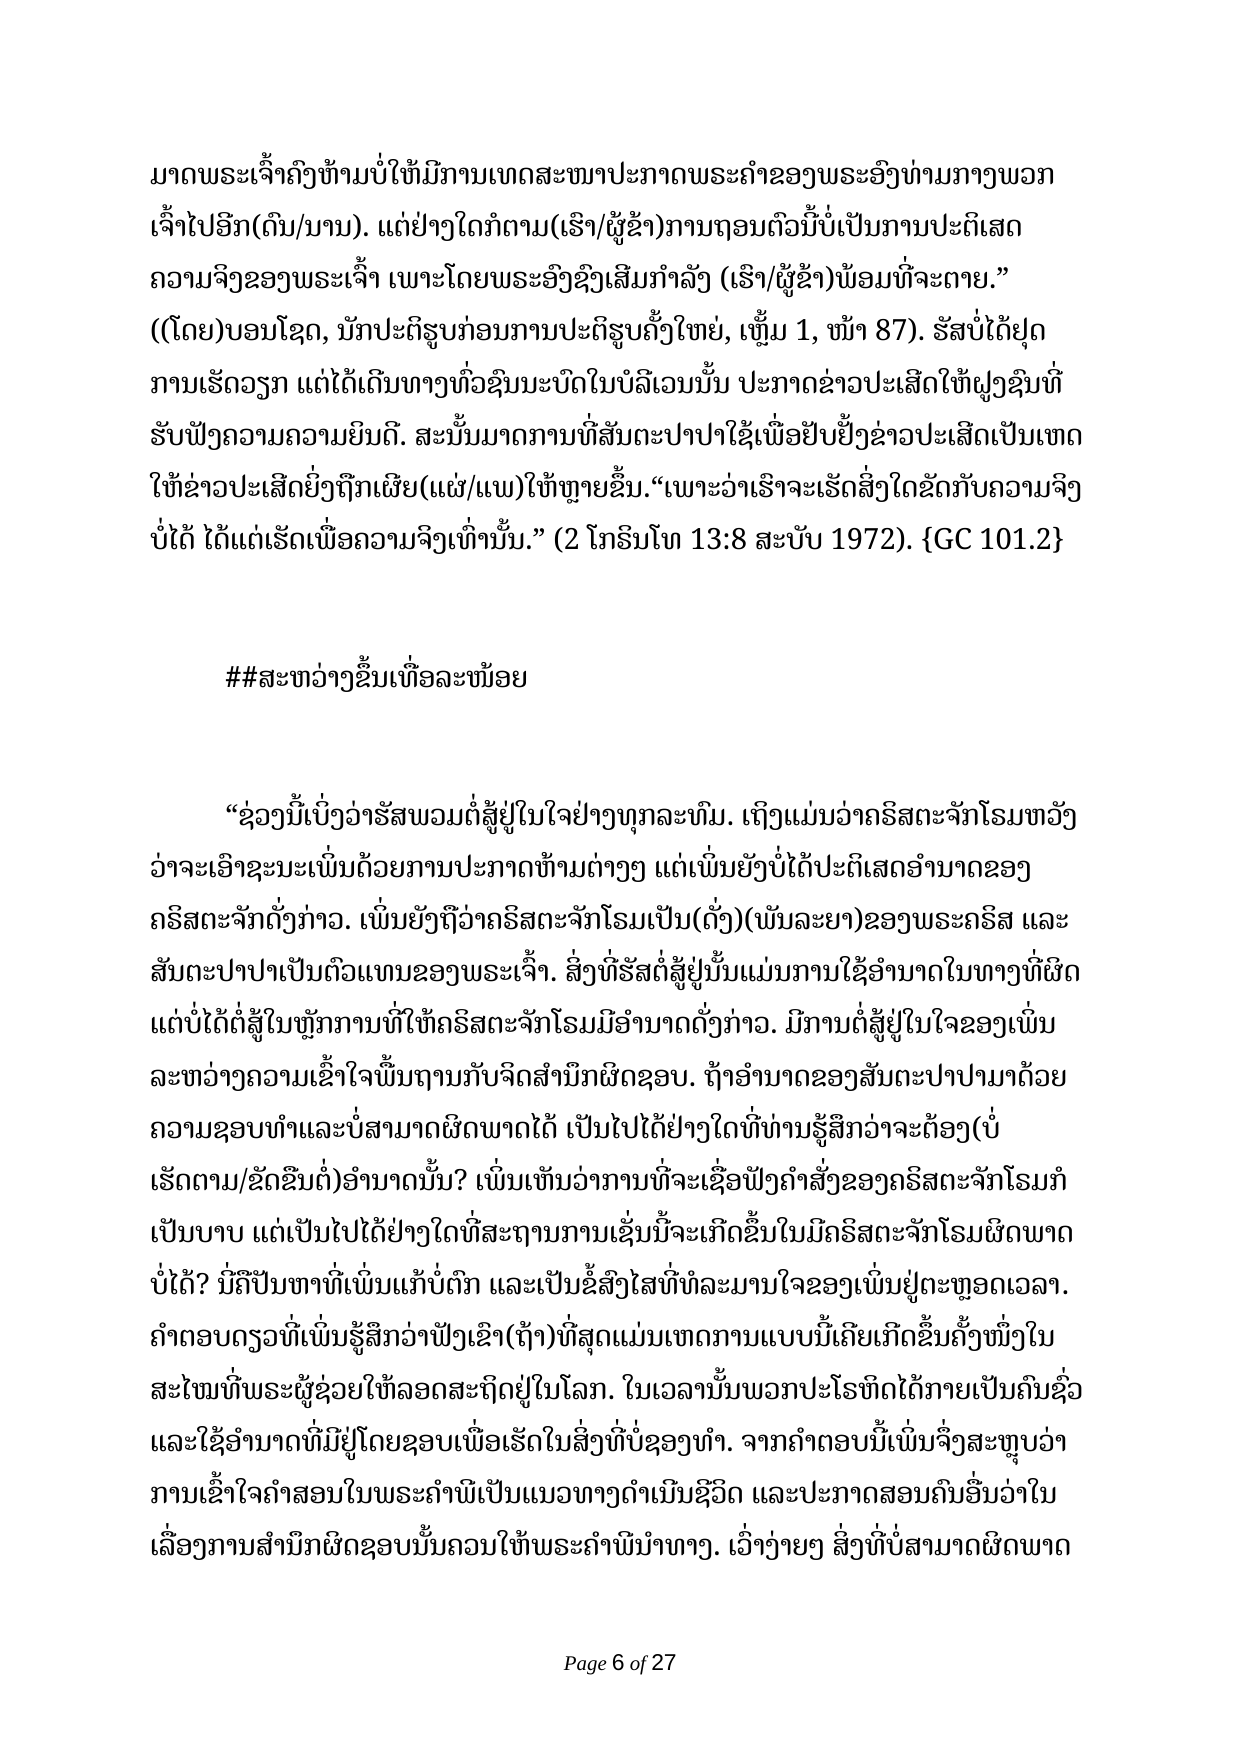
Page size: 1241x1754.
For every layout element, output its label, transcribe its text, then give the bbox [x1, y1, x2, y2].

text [150, 150, 1090, 564]
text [150, 791, 1090, 1570]
text ##ສະຫວ່າງຂຶ້ນເທື່ອລະໜ້ອຍ [150, 653, 1090, 701]
